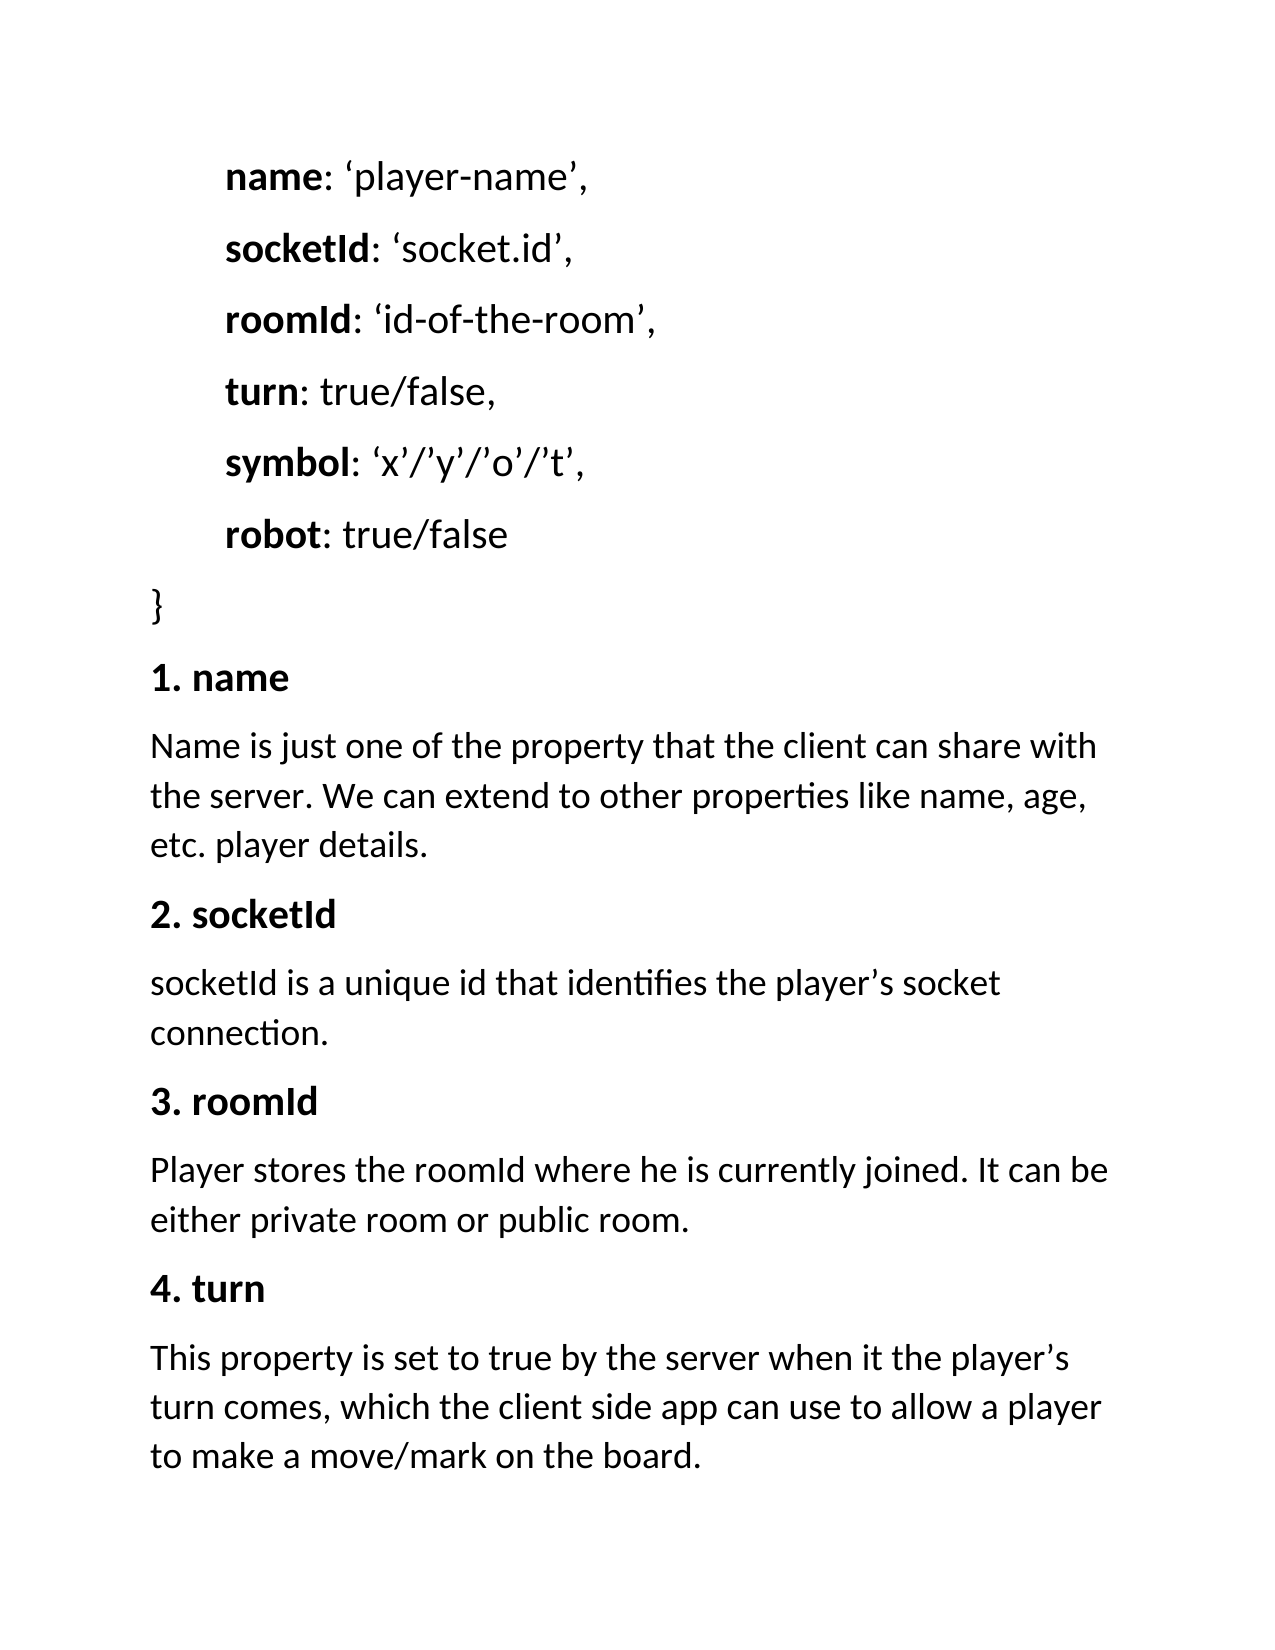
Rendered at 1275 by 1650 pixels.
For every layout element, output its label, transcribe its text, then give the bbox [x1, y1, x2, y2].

text socketId is a unique id that identifies the player’s socket connection. [150, 959, 1125, 1054]
text 3. roomId [150, 1075, 1125, 1126]
text socketId: ‘socket.id’, [150, 222, 1125, 272]
text Player stores the roomId where he is currently joined. It can be either private room or public room. [150, 1146, 1125, 1242]
text name: ‘player-name’, [150, 150, 1125, 201]
text roomId: ‘id-of-the-room’, [150, 293, 1125, 344]
text } [150, 579, 1125, 630]
text turn: true/false, [150, 365, 1125, 416]
text symbol: ‘x’/’y’/’o’/’t’, [150, 436, 1125, 487]
text 1. name [150, 651, 1125, 702]
text This property is set to true by the server when it the player’s turn comes, which the client side app can use to allow a player to make a move/mark on the board. [150, 1333, 1125, 1478]
text robot: true/false [150, 508, 1125, 559]
text Name is just one of the property that the client can share with the server. We can extend to other properties like name, age, etc. player details. [150, 722, 1125, 867]
text 4. turn [150, 1262, 1125, 1313]
text 2. socketId [150, 888, 1125, 938]
